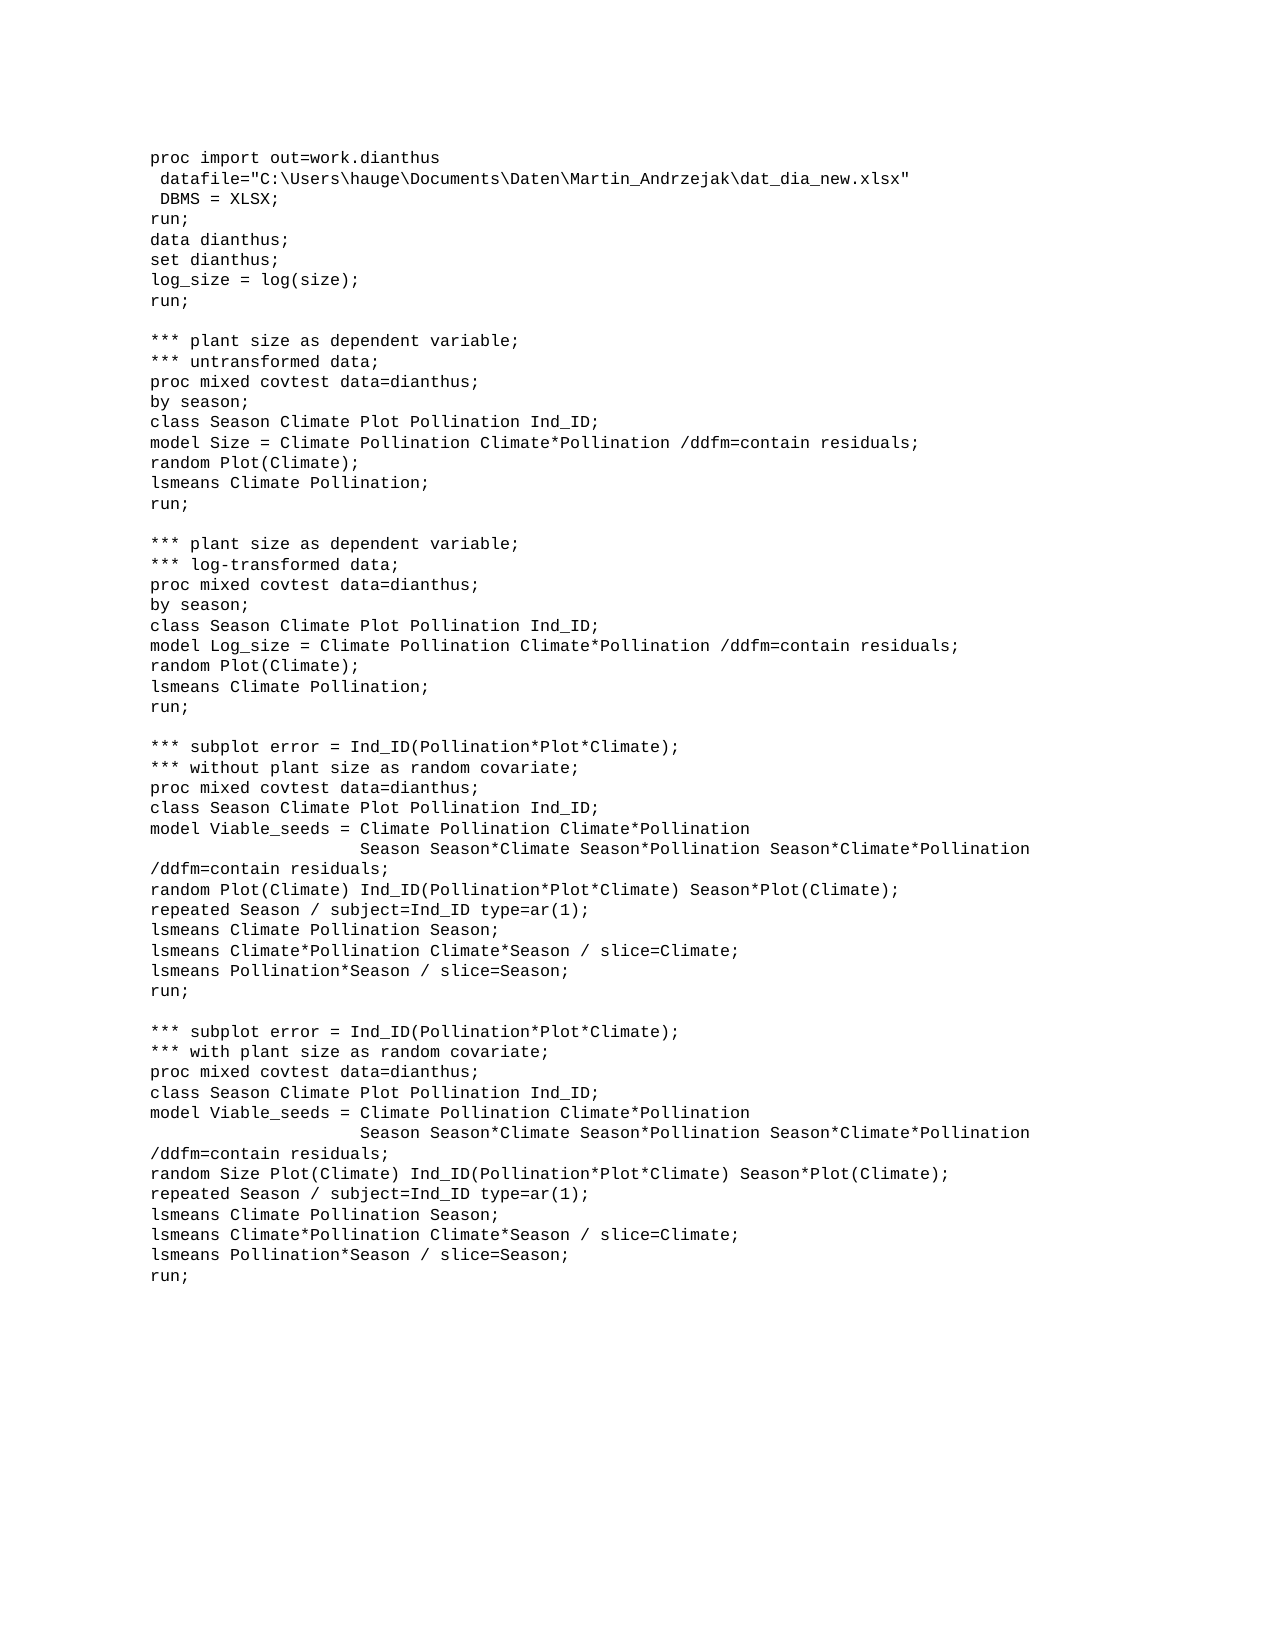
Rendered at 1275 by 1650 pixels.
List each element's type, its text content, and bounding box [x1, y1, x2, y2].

text datafile="C:\Users\hauge\Documents\Daten\Martin_Andrzejak\dat_dia_new.xlsx" [150, 170, 1125, 189]
text random Size Plot(Climate) Ind_ID(Pollination*Plot*Climate) Season*Plot(Climate); [150, 1166, 1125, 1184]
text log_size = log(size); [150, 272, 1125, 291]
text proc import out=work.dianthus [150, 150, 1125, 169]
text run; [150, 698, 1125, 717]
text by season; [150, 394, 1125, 413]
text *** log-transformed data; [150, 556, 1125, 575]
text proc mixed covtest data=dianthus; [150, 577, 1125, 595]
text lsmeans Climate Pollination Season; [150, 922, 1125, 941]
text *** without plant size as random covariate; [150, 759, 1125, 778]
text lsmeans Pollination*Season / slice=Season; [150, 1247, 1125, 1266]
text run; [150, 1267, 1125, 1286]
text lsmeans Climate Pollination; [150, 678, 1125, 697]
text lsmeans Climate Pollination Season; [150, 1206, 1125, 1225]
text class Season Climate Plot Pollination Ind_ID; [150, 414, 1125, 433]
text set dianthus; [150, 252, 1125, 270]
text lsmeans Climate*Pollination Climate*Season / slice=Climate; [150, 942, 1125, 961]
text Season Season*Climate Season*Pollination Season*Climate*Pollination /ddfm=contain residuals; [150, 841, 1125, 880]
text lsmeans Climate Pollination; [150, 475, 1125, 494]
text run; [150, 292, 1125, 311]
text random Plot(Climate); [150, 658, 1125, 677]
text proc mixed covtest data=dianthus; [150, 373, 1125, 392]
text *** subplot error = Ind_ID(Pollination*Plot*Climate); [150, 739, 1125, 758]
text run; [150, 495, 1125, 514]
text *** with plant size as random covariate; [150, 1044, 1125, 1063]
text repeated Season / subject=Ind_ID type=ar(1); [150, 902, 1125, 920]
text proc mixed covtest data=dianthus; [150, 780, 1125, 798]
text lsmeans Pollination*Season / slice=Season; [150, 962, 1125, 981]
text class Season Climate Plot Pollination Ind_ID; [150, 1084, 1125, 1103]
text lsmeans Climate*Pollination Climate*Season / slice=Climate; [150, 1227, 1125, 1245]
text class Season Climate Plot Pollination Ind_ID; [150, 617, 1125, 636]
text data dianthus; [150, 231, 1125, 250]
text model Viable_seeds = Climate Pollination Climate*Pollination [150, 820, 1125, 839]
text model Log_size = Climate Pollination Climate*Pollination /ddfm=contain residuals; [150, 637, 1125, 656]
text *** subplot error = Ind_ID(Pollination*Plot*Climate); [150, 1023, 1125, 1042]
text class Season Climate Plot Pollination Ind_ID; [150, 800, 1125, 819]
text *** untransformed data; [150, 353, 1125, 372]
text Season Season*Climate Season*Pollination Season*Climate*Pollination /ddfm=contain residuals; [150, 1125, 1125, 1164]
text *** plant size as dependent variable; [150, 536, 1125, 555]
text proc mixed covtest data=dianthus; [150, 1064, 1125, 1083]
text model Size = Climate Pollination Climate*Pollination /ddfm=contain residuals; [150, 434, 1125, 453]
text random Plot(Climate) Ind_ID(Pollination*Plot*Climate) Season*Plot(Climate); [150, 881, 1125, 900]
text run; [150, 211, 1125, 230]
text random Plot(Climate); [150, 455, 1125, 473]
text repeated Season / subject=Ind_ID type=ar(1); [150, 1186, 1125, 1205]
text DBMS = XLSX; [150, 191, 1125, 209]
text run; [150, 983, 1125, 1002]
text by season; [150, 597, 1125, 616]
text model Viable_seeds = Climate Pollination Climate*Pollination [150, 1105, 1125, 1123]
text *** plant size as dependent variable; [150, 333, 1125, 352]
